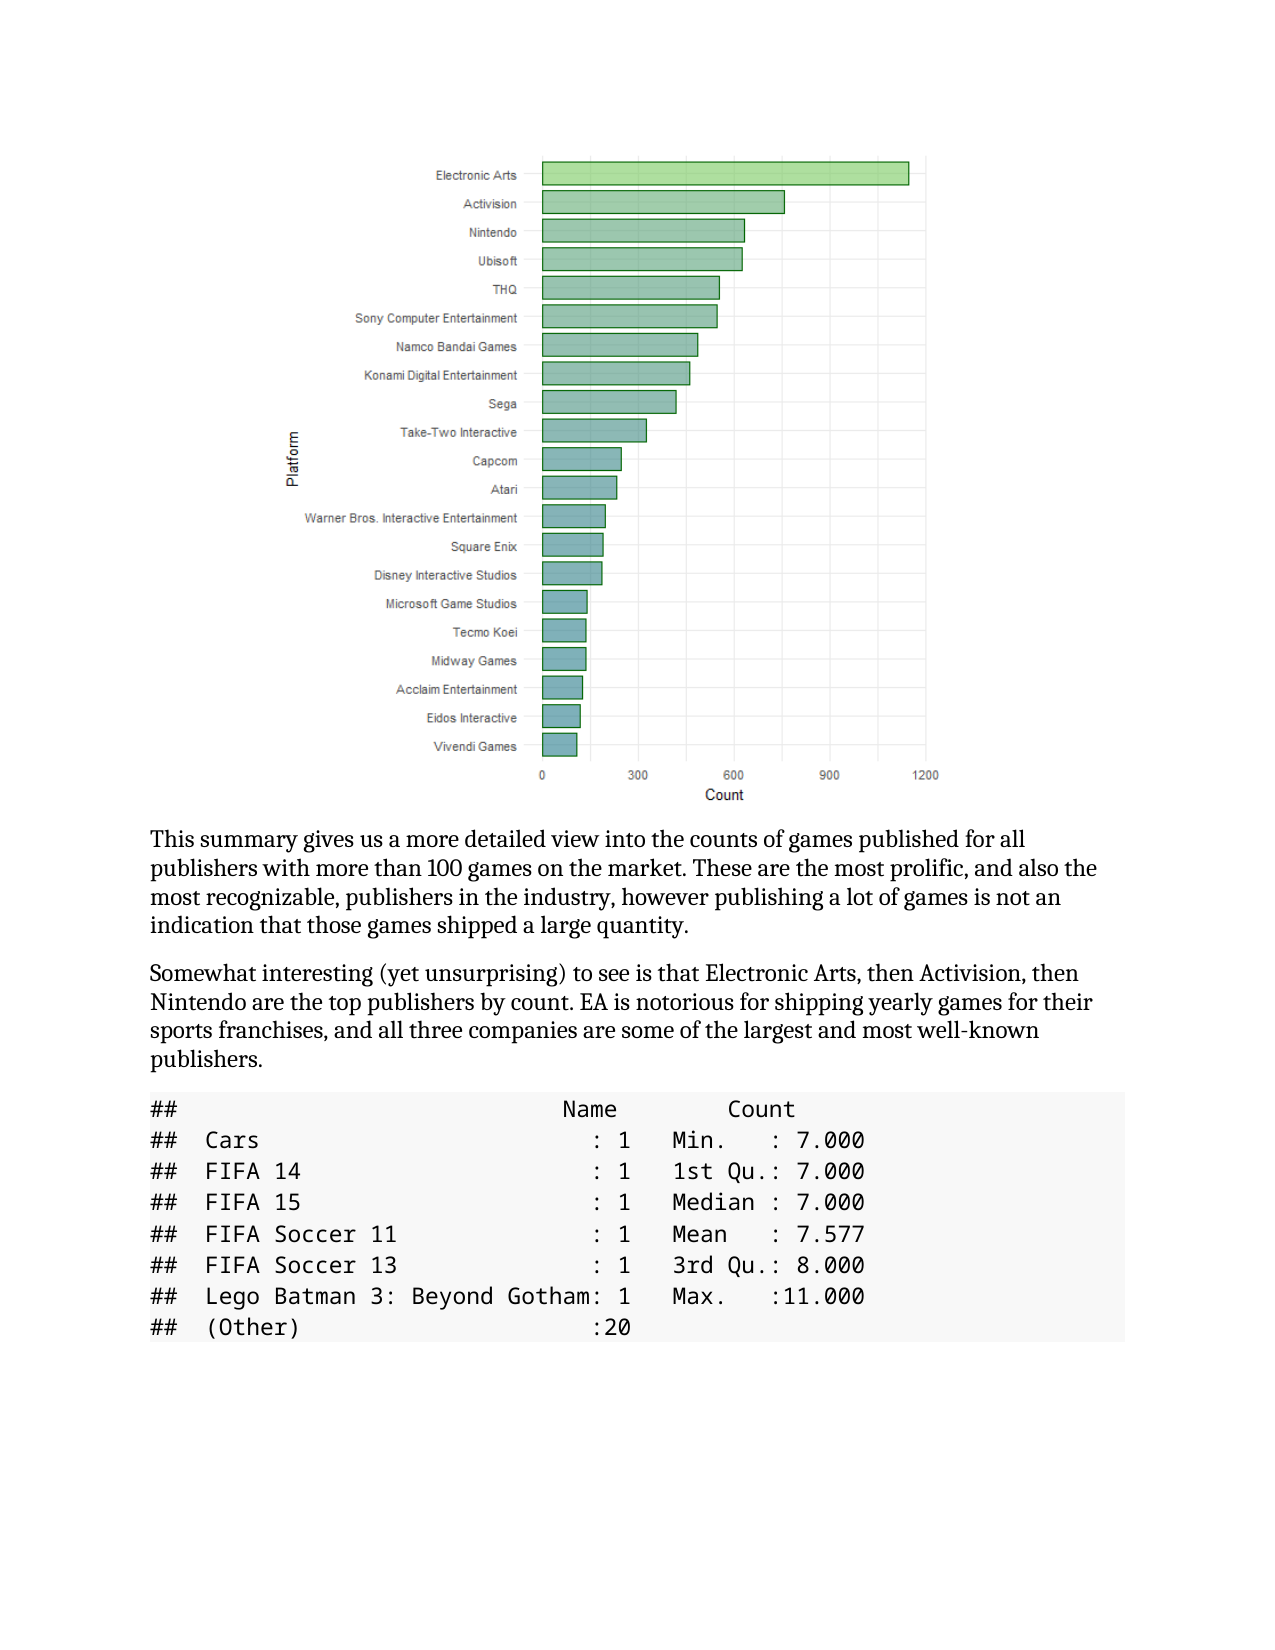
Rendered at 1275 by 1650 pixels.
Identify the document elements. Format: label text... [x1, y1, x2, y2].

text ## Name Count ## Cars : 1 Min. : 7.000 ## FIFA 14 : 1 1st Qu.: 7.000 ## FIFA 15 : 1 Median : 7.000 ## FIFA Soccer 11 : 1 Mean : 7.577 ## FIFA Soccer 13 : 1 3rd Qu.: 8.000 ## Lego Batman 3: Beyond Gotham: 1 Max. :11.000 ## (Other) :20 [150, 1092, 1125, 1342]
text Somewhat interesting (yet unsurprising) to see is that Electronic Arts, then Activision, then Nintendo are the top publishers by count. EA is notorious for shipping yearly games for their sports franchises, and all three companies are some of the largest and most well-known publishers. [150, 959, 1125, 1074]
text This summary gives us a more detailed view into the counts of games published for all publishers with more than 100 games on the market. These are the most prolific, and also the most recognizable, publishers in the industry, however publishing a lot of games is not an indication that those games shipped a large quantity. [150, 825, 1125, 940]
picture [168, 150, 1044, 807]
